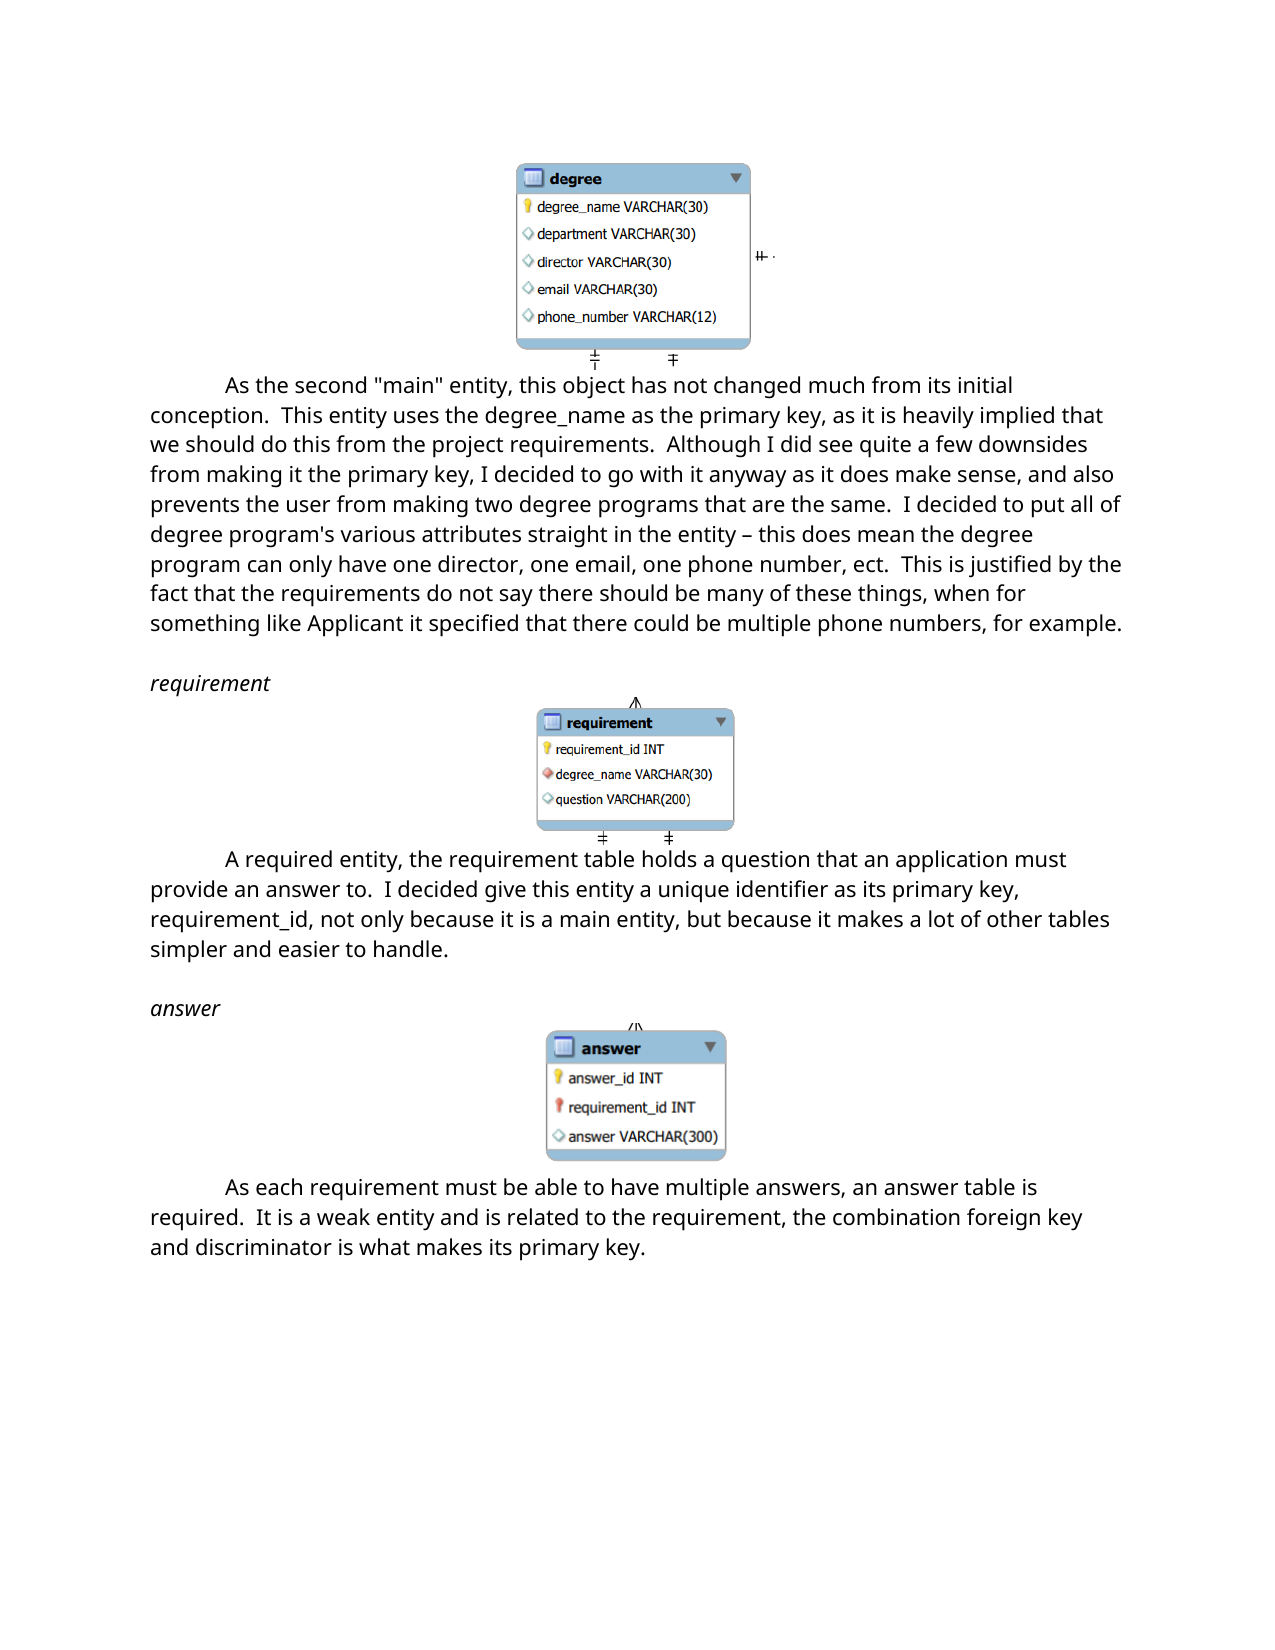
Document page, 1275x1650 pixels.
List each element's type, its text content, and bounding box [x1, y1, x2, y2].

text answer [150, 993, 1125, 1023]
picture [536, 1023, 739, 1172]
picture [530, 697, 745, 845]
text A required entity, the requirement table holds a question that an application must provide an answer to. I decided give this entity a unique identifier as its primary key, requirement_id, not only because it is a main entity, but because it makes a lot of other tables simpler and easier to handle. [150, 844, 1125, 963]
text As the second "main" entity, this object has not changed much from its initial conception. This entity uses the degree_name as the primary key, as it is heavily implied that we should do this from the project requirements. Although I did see quite a few downsides from making it the primary key, I decided to go with it anyway as it does make sense, and also prevents the user from making two degree programs that are the same. I decided to put all of degree program's various attributes straight in the entity – this does mean the degree program can only have one director, one email, one phone number, ect. This is justified by the fact that the requirements do not say there should be many of these things, when for something like Applicant it specified that there could be multiple phone numbers, for example. [150, 370, 1125, 638]
text As each requirement must be able to have multiple answers, an answer table is required. It is a weak entity and is related to the requirement, the combination foreign key and discriminator is what makes its primary key. [150, 1172, 1125, 1261]
picture [500, 150, 775, 370]
text requirement [150, 668, 1125, 697]
